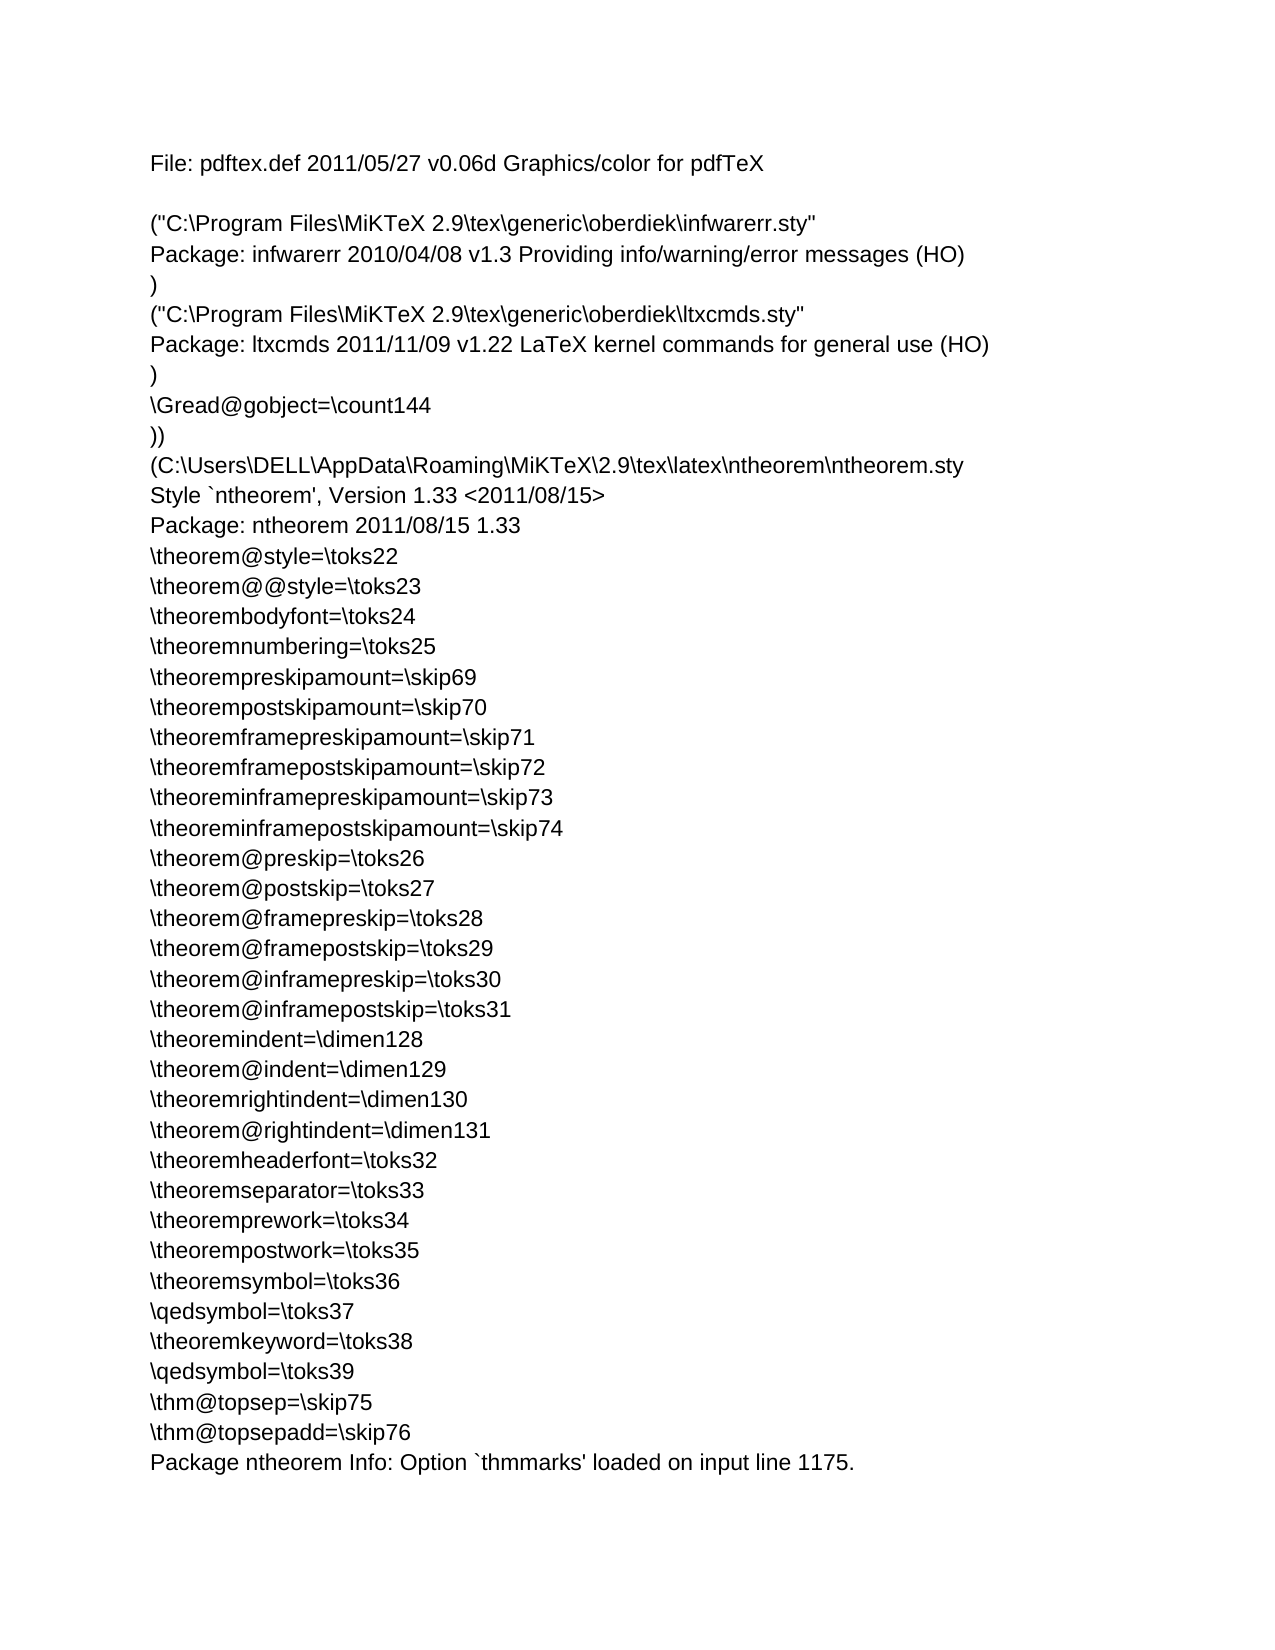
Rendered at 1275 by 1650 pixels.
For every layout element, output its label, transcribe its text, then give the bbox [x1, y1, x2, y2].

text \theorem@framepreskip=\toks28 [150, 905, 1125, 932]
text (C:\Users\DELL\AppData\Roaming\MiKTeX\2.9\tex\latex\ntheorem\ntheorem.sty [150, 452, 1125, 478]
text \theorempostskipamount=\skip70 [150, 694, 1125, 720]
text \theorem@framepostskip=\toks29 [150, 935, 1125, 962]
text \theorem@postskip=\toks27 [150, 875, 1125, 901]
text )) [150, 422, 1125, 448]
text \theorembodyfont=\toks24 [150, 603, 1125, 629]
text \theorem@preskip=\toks26 [150, 845, 1125, 871]
text \thm@topsepadd=\skip76 [150, 1419, 1125, 1445]
text File: pdftex.def 2011/05/27 v0.06d Graphics/color for pdfTeX [150, 150, 1125, 176]
text \theoremseparator=\toks33 [150, 1177, 1125, 1203]
text \theorem@indent=\dimen129 [150, 1056, 1125, 1083]
text \theoremframepreskipamount=\skip71 [150, 724, 1125, 750]
text ("C:\Program Files\MiKTeX 2.9\tex\generic\oberdiek\infwarerr.sty" [150, 210, 1125, 237]
text ) [150, 271, 1125, 297]
text \theorem@inframepreskip=\toks30 [150, 966, 1125, 992]
text \Gread@gobject=\count144 [150, 392, 1125, 418]
text ) [150, 361, 1125, 388]
text \theorem@inframepostskip=\toks31 [150, 996, 1125, 1022]
text \theorem@@style=\toks23 [150, 573, 1125, 599]
text \theoreminframepreskipamount=\skip73 [150, 784, 1125, 811]
text \theoremprework=\toks34 [150, 1207, 1125, 1234]
text \theoremframepostskipamount=\skip72 [150, 754, 1125, 781]
text \qedsymbol=\toks37 [150, 1298, 1125, 1324]
text \theoremkeyword=\toks38 [150, 1328, 1125, 1354]
text \theorem@style=\toks22 [150, 543, 1125, 569]
text \theoremrightindent=\dimen130 [150, 1086, 1125, 1113]
text \theorempreskipamount=\skip69 [150, 663, 1125, 690]
text \theoremsymbol=\toks36 [150, 1268, 1125, 1294]
text \thm@topsep=\skip75 [150, 1388, 1125, 1415]
text ("C:\Program Files\MiKTeX 2.9\tex\generic\oberdiek\ltxcmds.sty" [150, 301, 1125, 327]
text Style `ntheorem', Version 1.33 <2011/08/15> [150, 482, 1125, 509]
text \theoreminframepostskipamount=\skip74 [150, 814, 1125, 841]
text \theoremindent=\dimen128 [150, 1026, 1125, 1052]
text \theorem@rightindent=\dimen131 [150, 1117, 1125, 1143]
text Package: ltxcmds 2011/11/09 v1.22 LaTeX kernel commands for general use (HO) [150, 331, 1125, 358]
text \theoremnumbering=\toks25 [150, 633, 1125, 660]
text Package: infwarerr 2010/04/08 v1.3 Providing info/warning/error messages (HO) [150, 241, 1125, 267]
text Package ntheorem Info: Option `thmmarks' loaded on input line 1175. [150, 1449, 1125, 1475]
text \theorempostwork=\toks35 [150, 1237, 1125, 1264]
text Package: ntheorem 2011/08/15 1.33 [150, 512, 1125, 539]
text \theoremheaderfont=\toks32 [150, 1147, 1125, 1173]
text \qedsymbol=\toks39 [150, 1358, 1125, 1385]
